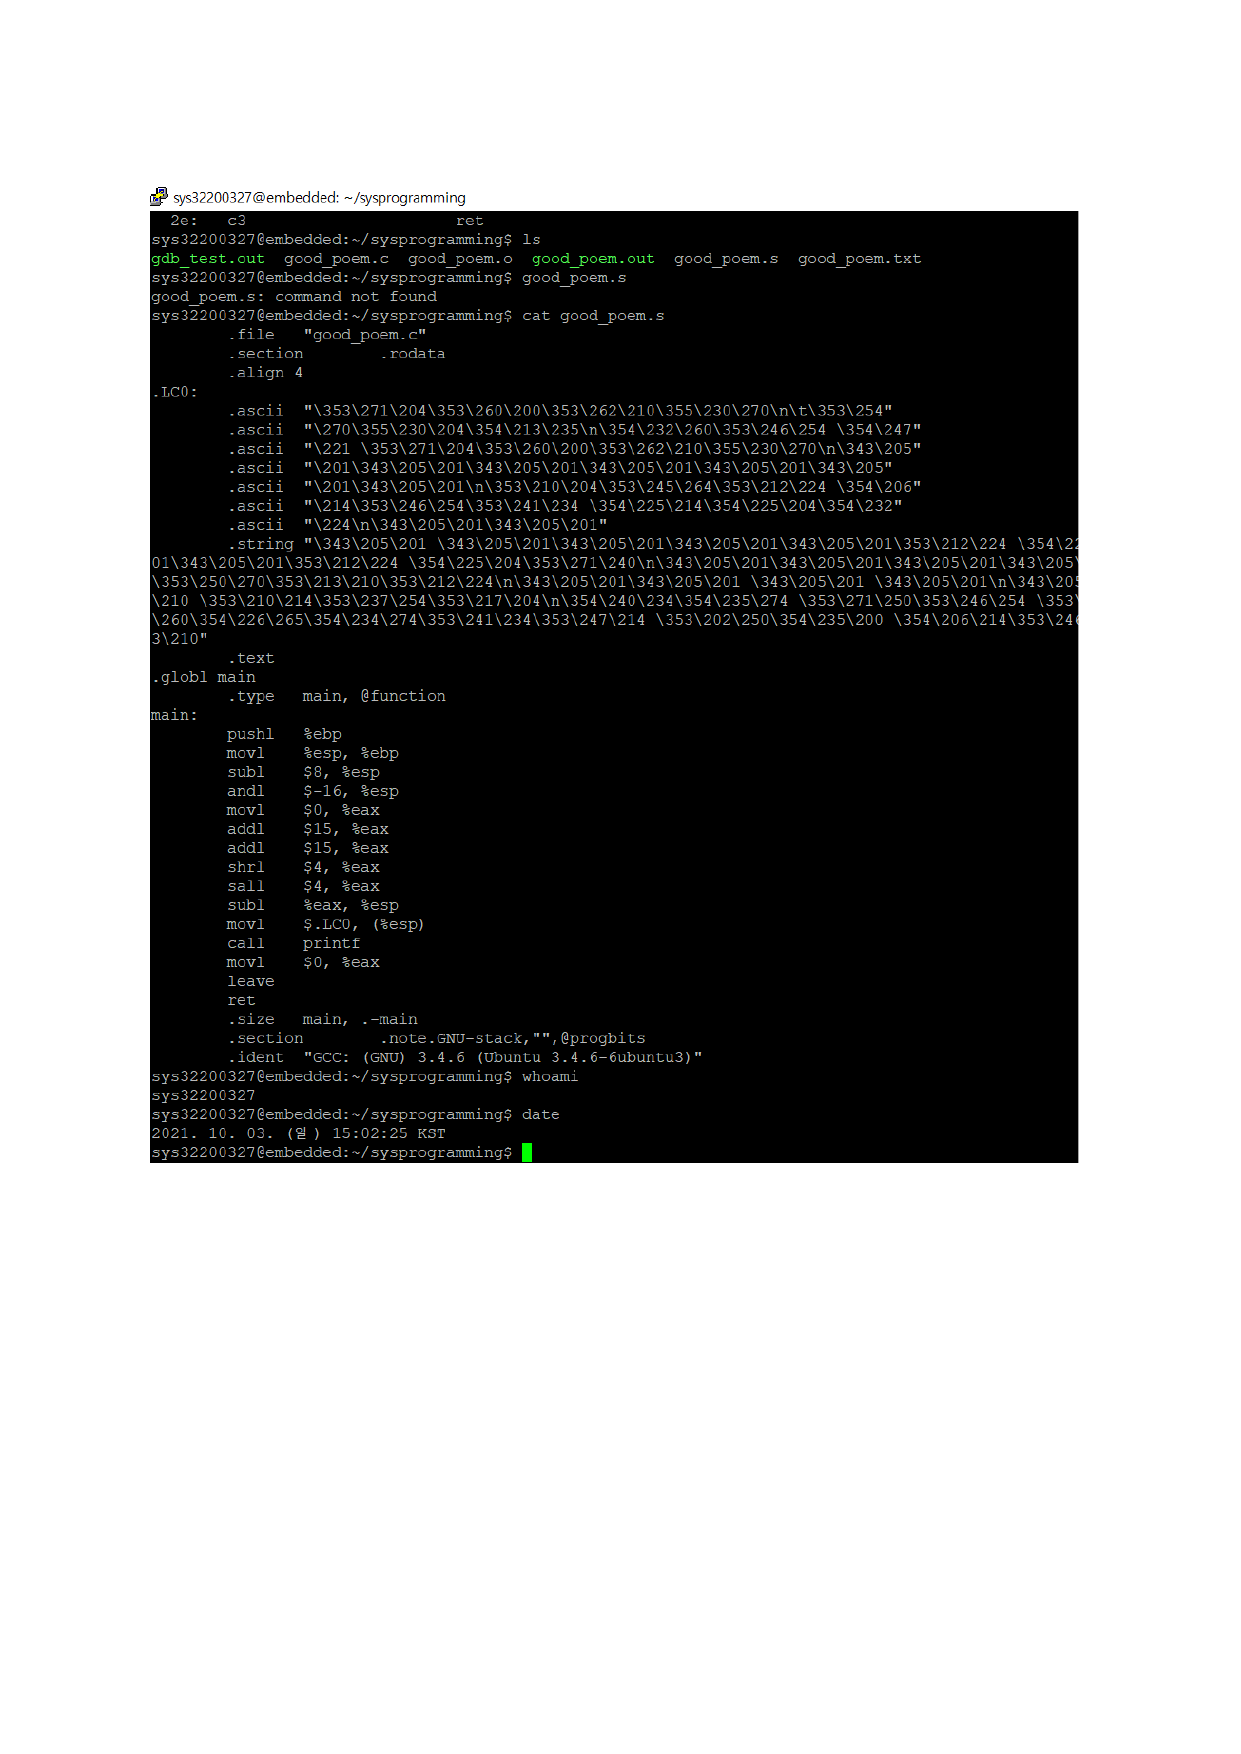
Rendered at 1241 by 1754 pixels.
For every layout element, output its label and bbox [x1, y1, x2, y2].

picture [150, 183, 1079, 1163]
